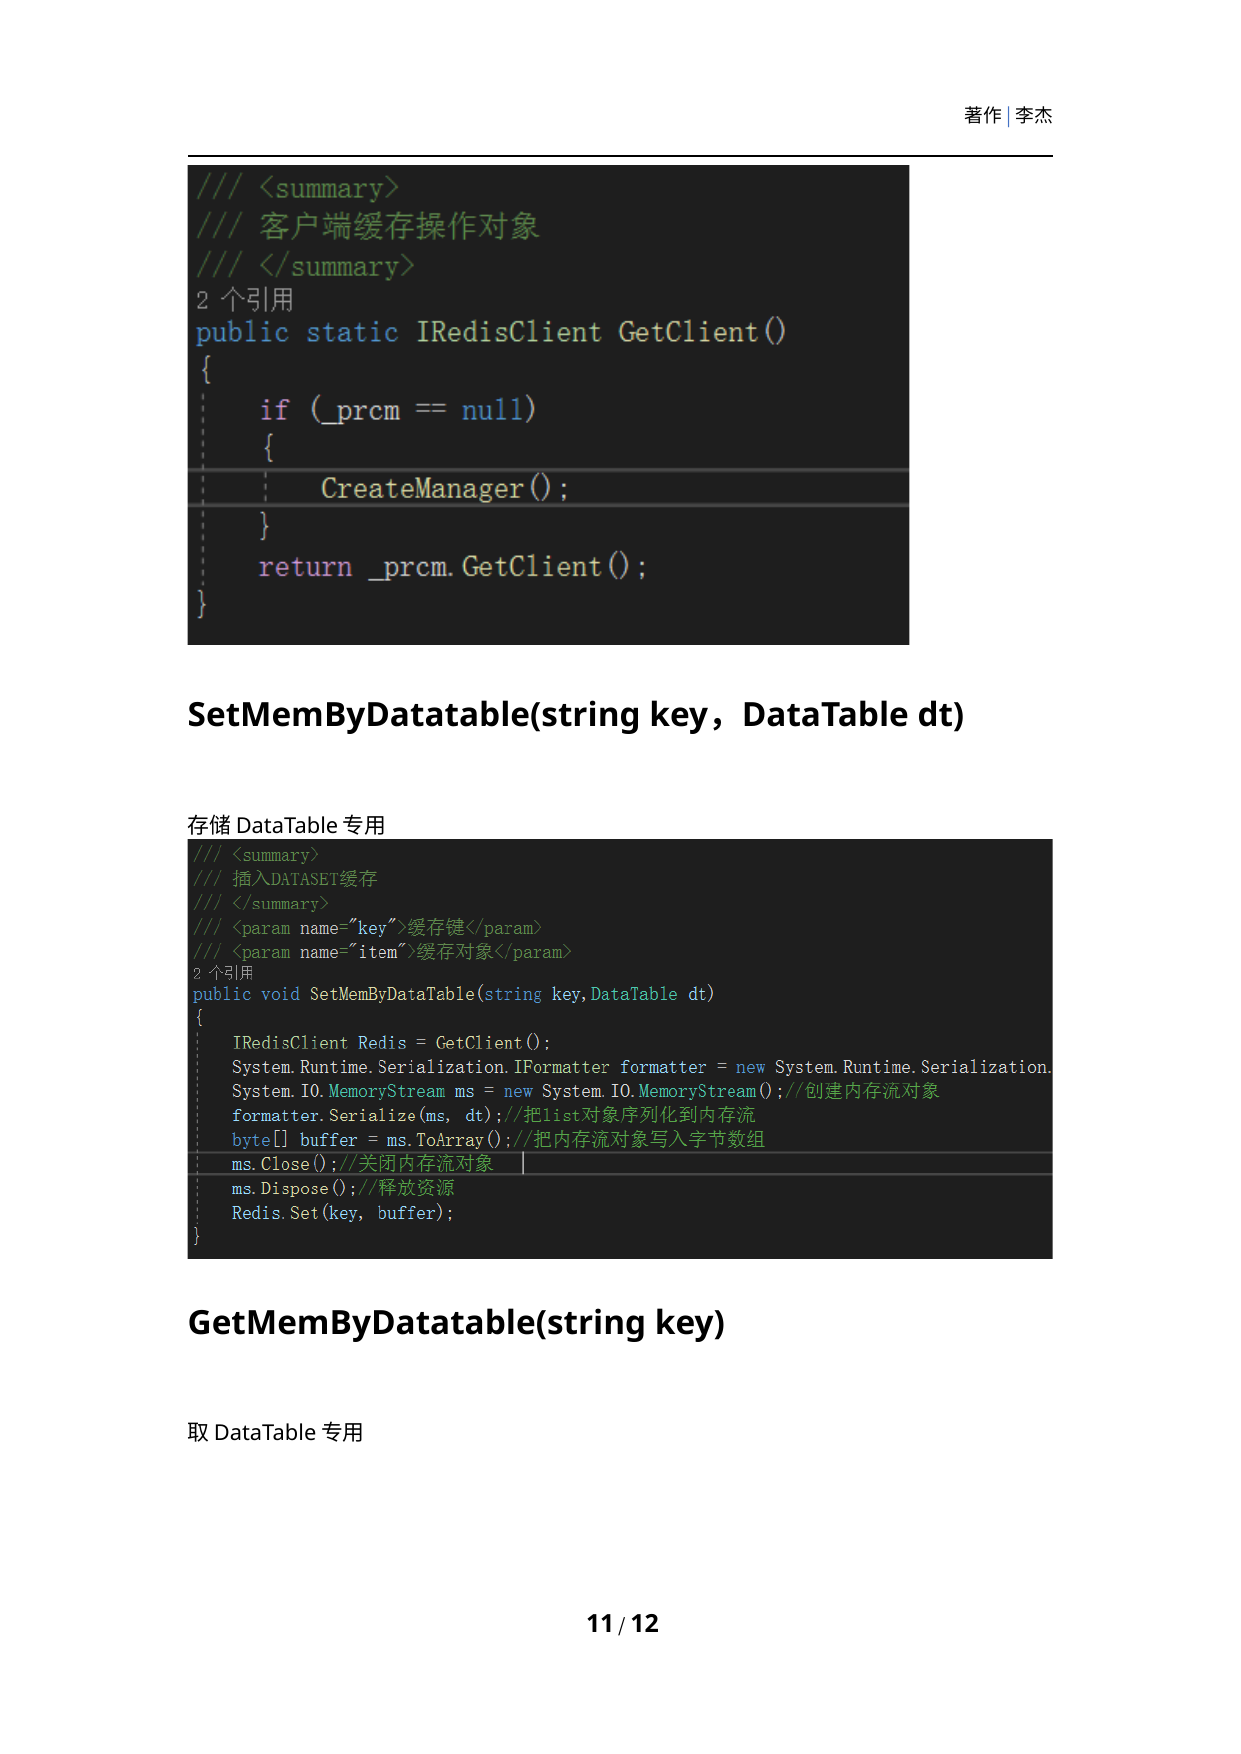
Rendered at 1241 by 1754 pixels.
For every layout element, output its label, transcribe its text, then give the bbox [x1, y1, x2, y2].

subtitle GetMemByDatatable(string key) [187, 1289, 1053, 1354]
picture [187, 165, 910, 645]
subtitle SetMemByDatatable(string key，DataTable dt) [187, 680, 1053, 745]
text 取DataTable专用 [187, 1414, 1053, 1447]
picture [187, 839, 1053, 1259]
text 存储DataTable专用 [187, 807, 1053, 839]
